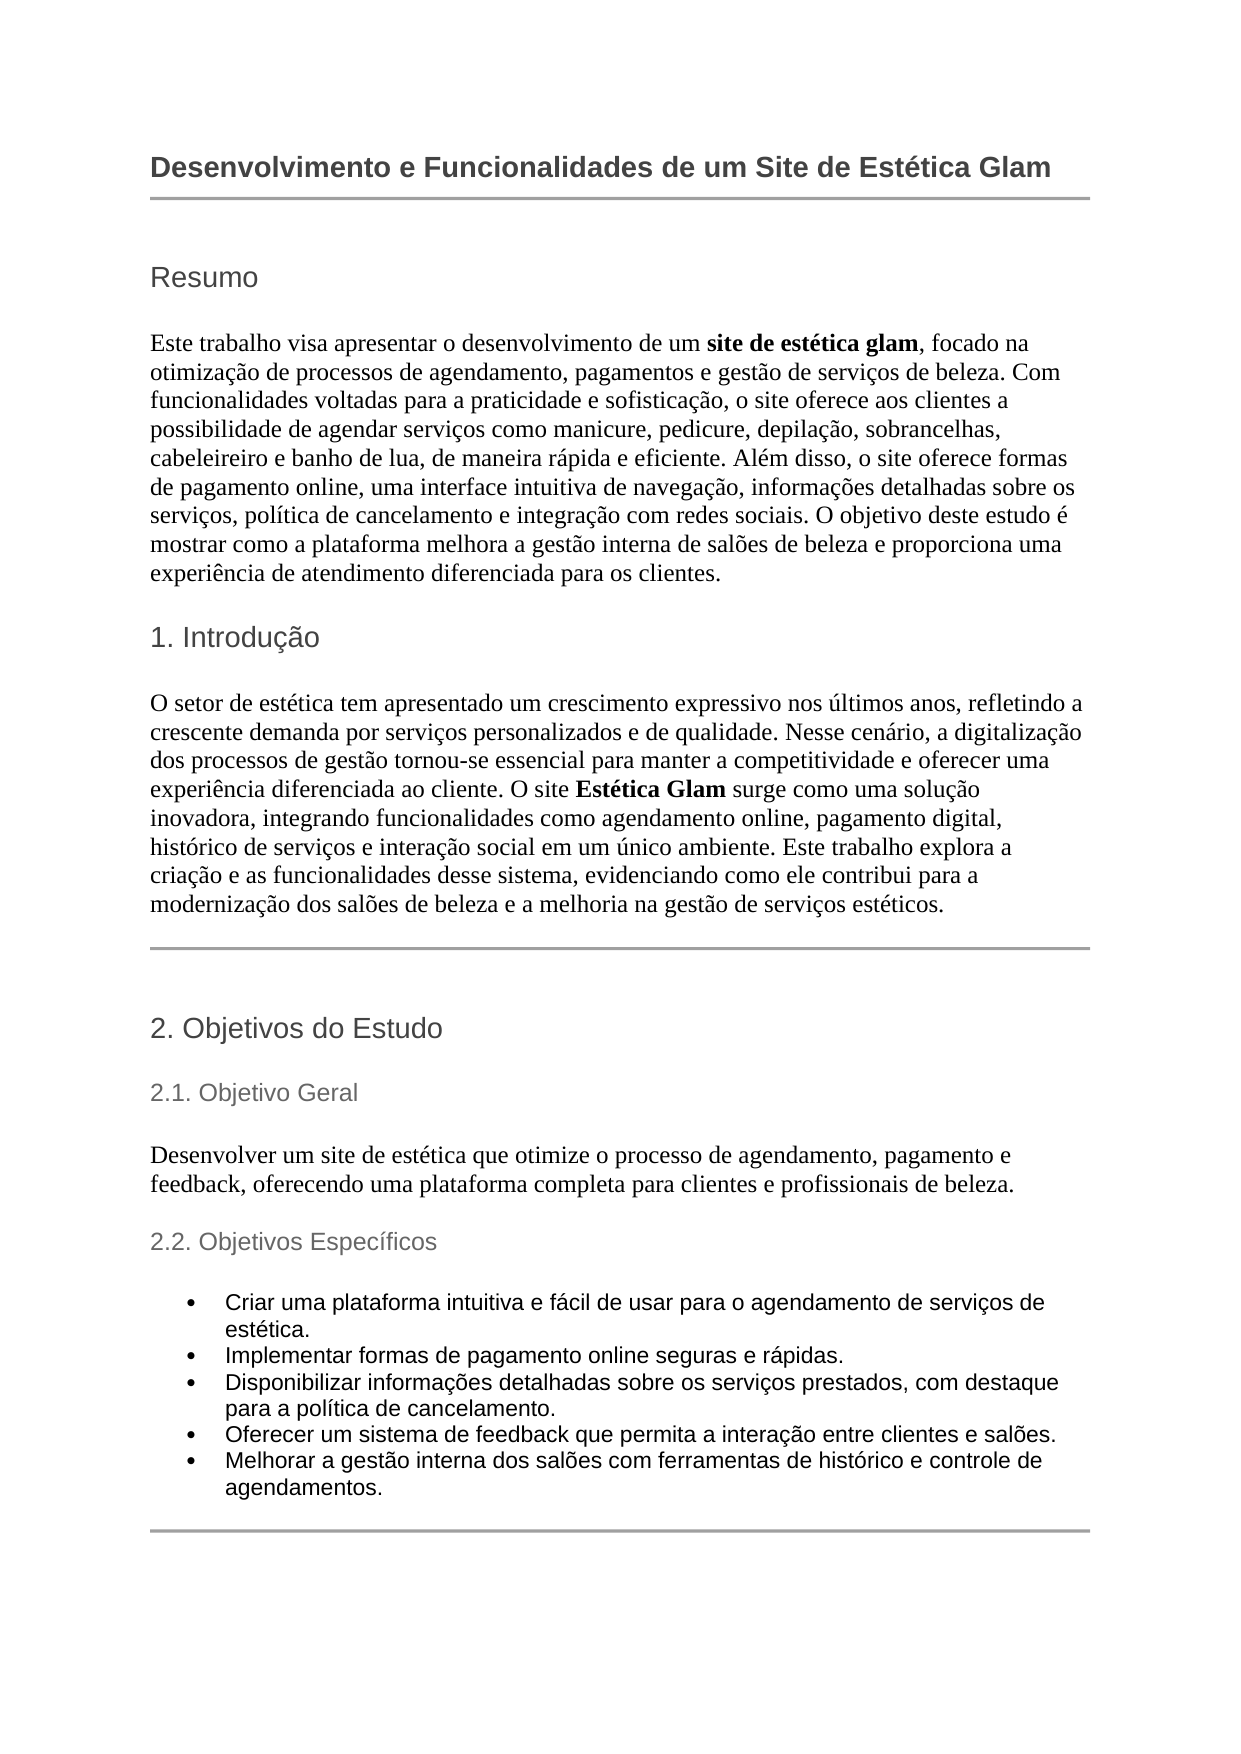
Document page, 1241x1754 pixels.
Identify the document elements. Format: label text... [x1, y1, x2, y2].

list Disponibilizar informações detalhadas sobre os serviços prestados, com destaque para a política de cancelamento. [187, 1368, 1090, 1421]
subtitle Desenvolvimento e Funcionalidades de um Site de Estética Glam [150, 150, 1090, 183]
subtitle 2.1. Objetivo Geral [150, 1078, 1090, 1107]
list Oferecer um sistema de feedback que permita a interação entre clientes e salões. [187, 1421, 1090, 1447]
text Este trabalho visa apresentar o desenvolvimento de um site de estética glam, focado na otimização de processos de agendamento, pagamentos e gestão de serviços de beleza. Com funcionalidades voltadas para a praticidade e sofisticação, o site oferece aos clientes a possibilidade de agendar serviços como manicure, pedicure, depilação, sobrancelhas, cabeleireiro e banho de lua, de maneira rápida e eficiente. Além disso, o site oferece formas de pagamento online, uma interface intuitiva de navegação, informações detalhadas sobre os serviços, política de cancelamento e integração com redes sociais. O objetivo deste estudo é mostrar como a plataforma melhora a gestão interna de salões de beleza e proporciona uma experiência de atendimento diferenciada para os clientes. [150, 328, 1090, 587]
list Implementar formas de pagamento online seguras e rápidas. [187, 1342, 1090, 1368]
subtitle 1. Introdução [150, 620, 1090, 654]
list Melhorar a gestão interna dos salões com ferramentas de histórico e controle de agendamentos. [187, 1447, 1090, 1500]
text Desenvolver um site de estética que otimize o processo de agendamento, pagamento e feedback, oferecendo uma plataforma completa para clientes e profissionais de beleza. [150, 1141, 1090, 1198]
subtitle 2.2. Objetivos Específicos [150, 1227, 1090, 1256]
subtitle Resumo [150, 260, 1090, 294]
list Criar uma plataforma intuitiva e fácil de usar para o agendamento de serviços de estética. [187, 1289, 1090, 1342]
subtitle 2. Objetivos do Estudo [150, 1011, 1090, 1044]
text O setor de estética tem apresentado um crescimento expressivo nos últimos anos, refletindo a crescente demanda por serviços personalizados e de qualidade. Nesse cenário, a digitalização dos processos de gestão tornou-se essencial para manter a competitividade e oferecer uma experiência diferenciada ao cliente. O site Estética Glam surge como uma solução inovadora, integrando funcionalidades como agendamento online, pagamento digital, histórico de serviços e interação social em um único ambiente. Este trabalho explora a criação e as funcionalidades desse sistema, evidenciando como ele contribui para a modernização dos salões de beleza e a melhoria na gestão de serviços estéticos. [150, 688, 1090, 918]
